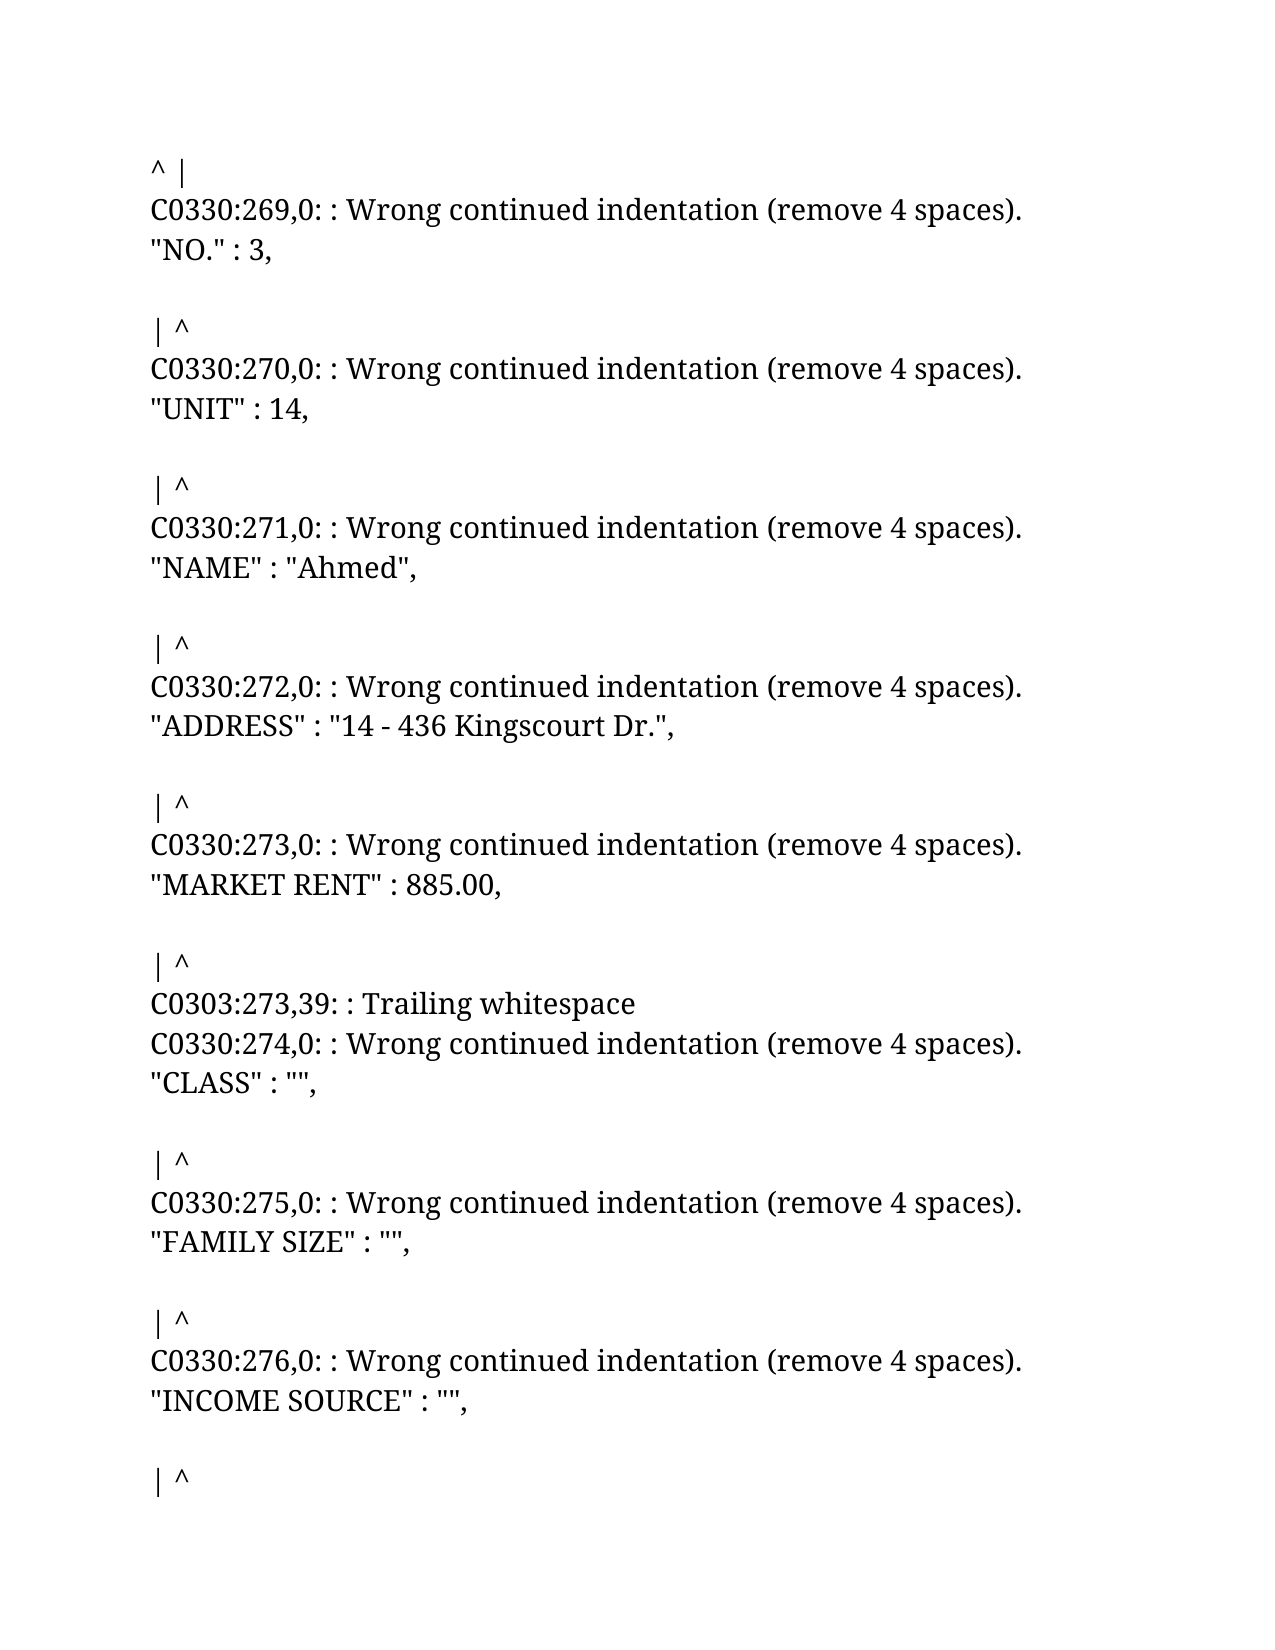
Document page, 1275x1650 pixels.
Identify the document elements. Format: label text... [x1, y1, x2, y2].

text "INCOME SOURCE" : "", [150, 1380, 1125, 1420]
text C0330:272,0: : Wrong continued indentation (remove 4 spaces). [150, 666, 1125, 706]
text | ^ [150, 626, 1125, 666]
text | ^ [150, 1301, 1125, 1341]
text | ^ [150, 944, 1125, 983]
text C0330:275,0: : Wrong continued indentation (remove 4 spaces). [150, 1182, 1125, 1222]
text | ^ [150, 1460, 1125, 1499]
text "UNIT" : 14, [150, 388, 1125, 428]
text "CLASS" : "", [150, 1063, 1125, 1102]
text | ^ [150, 1142, 1125, 1182]
text C0330:271,0: : Wrong continued indentation (remove 4 spaces). [150, 507, 1125, 547]
text C0330:274,0: : Wrong continued indentation (remove 4 spaces). [150, 1023, 1125, 1063]
text "NO." : 3, [150, 229, 1125, 269]
text | ^ [150, 467, 1125, 507]
text | ^ [150, 309, 1125, 348]
text ^ | [150, 150, 1125, 190]
text C0330:273,0: : Wrong continued indentation (remove 4 spaces). [150, 825, 1125, 864]
text C0303:273,39: : Trailing whitespace [150, 983, 1125, 1023]
text | ^ [150, 785, 1125, 825]
text "MARKET RENT" : 885.00, [150, 864, 1125, 904]
text "ADDRESS" : "14 - 436 Kingscourt Dr.", [150, 706, 1125, 745]
text "NAME" : "Ahmed", [150, 547, 1125, 587]
text C0330:269,0: : Wrong continued indentation (remove 4 spaces). [150, 190, 1125, 229]
text C0330:276,0: : Wrong continued indentation (remove 4 spaces). [150, 1341, 1125, 1380]
text "FAMILY SIZE" : "", [150, 1222, 1125, 1261]
text C0330:270,0: : Wrong continued indentation (remove 4 spaces). [150, 348, 1125, 388]
